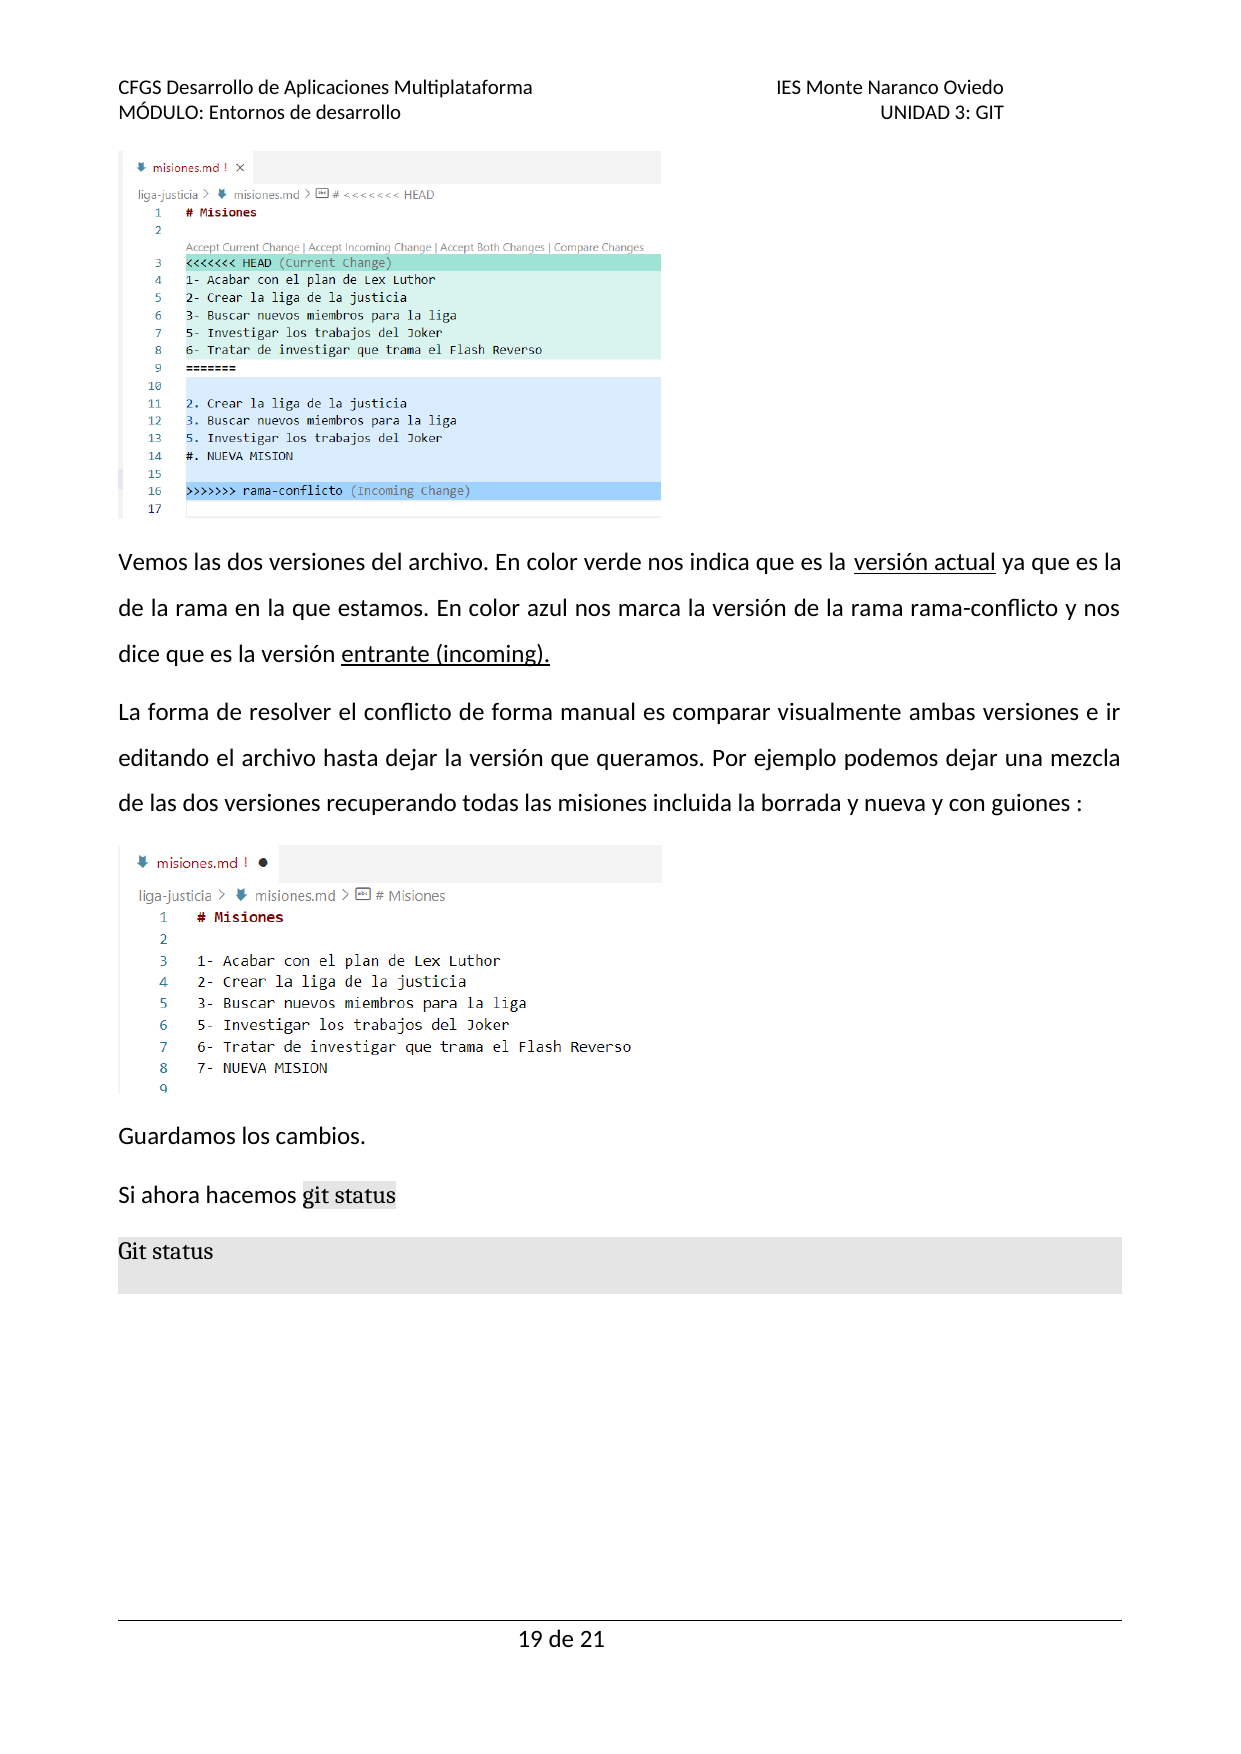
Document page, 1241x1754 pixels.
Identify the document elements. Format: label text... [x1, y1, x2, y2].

picture [118, 845, 662, 1093]
text La forma de resolver el conflicto de forma manual es comparar visualmente ambas versiones e ir editando el archivo hasta dejar la versión que queramos. Por ejemplo podemos dejar una mezcla de las dos versiones recuperando todas las misiones incluida la borrada y nueva y con guiones : [118, 696, 1122, 818]
text Guardamos los cambios. [118, 1121, 1122, 1151]
text Vemos las dos versiones del archivo. En color verde nos indica que es la versión actual ya que es la de la rama en la que estamos. En color azul nos marca la versión de la rama rama-conflicto y nos dice que es la versión entrante (incoming). [118, 546, 1122, 668]
text Si ahora hacemos git status [118, 1179, 1122, 1209]
text Git status [118, 1237, 1122, 1266]
picture [118, 151, 661, 519]
